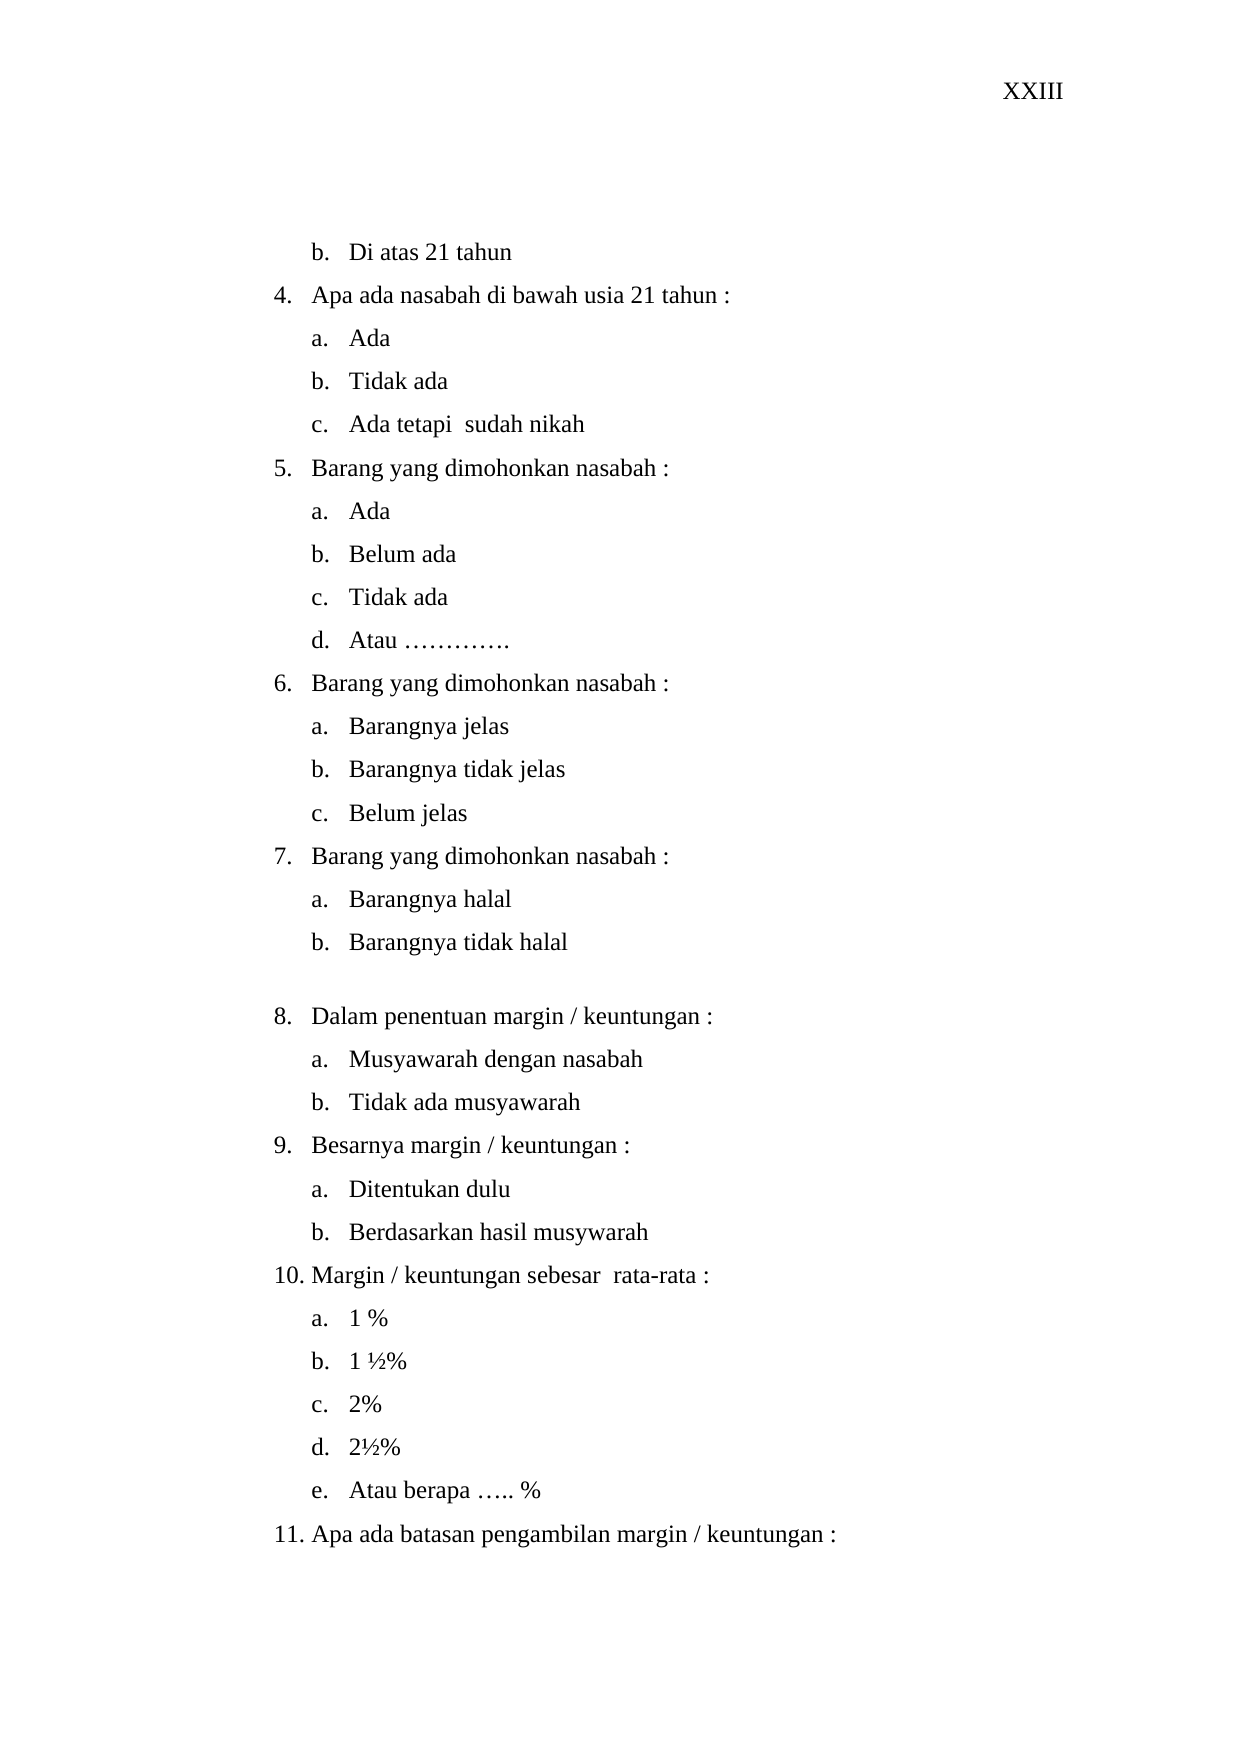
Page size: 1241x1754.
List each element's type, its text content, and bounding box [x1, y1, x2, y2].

list Apa ada batasan pengambilan margin / keuntungan : [274, 1519, 1064, 1547]
list Besarnya margin / keuntungan : [274, 1131, 1064, 1159]
list 1 ½% [311, 1346, 1064, 1375]
list Ada [311, 496, 1064, 524]
list Tidak ada [311, 366, 1064, 395]
list Tidak ada musyawarah [311, 1087, 1064, 1116]
list Belum jelas [311, 798, 1064, 826]
list Barangnya tidak halal [311, 927, 1064, 956]
list Barangnya jelas [311, 711, 1064, 740]
list 2½% [311, 1432, 1064, 1461]
list Barangnya tidak jelas [311, 754, 1064, 783]
list Barang yang dimohonkan nasabah : [274, 453, 1064, 481]
list 1 % [311, 1303, 1064, 1332]
list Barangnya halal [311, 884, 1064, 913]
list Barang yang dimohonkan nasabah : [274, 668, 1064, 697]
list Di atas 21 tahun [311, 237, 1064, 266]
list Musyawarah dengan nasabah [311, 1044, 1064, 1073]
list Apa ada nasabah di bawah usia 21 tahun : [274, 280, 1064, 309]
list Atau berapa ….. % [311, 1476, 1064, 1504]
list Atau …………. [311, 625, 1064, 654]
list Margin / keuntungan sebesar rata-rata : [274, 1260, 1064, 1289]
list Ditentukan dulu [311, 1174, 1064, 1202]
list 2% [311, 1389, 1064, 1418]
list Dalam penentuan margin / keuntungan : [274, 1001, 1064, 1030]
list Berdasarkan hasil musywarah [311, 1217, 1064, 1246]
list Ada [311, 323, 1064, 352]
list Barang yang dimohonkan nasabah : [274, 841, 1064, 869]
list Belum ada [311, 539, 1064, 568]
list Ada tetapi sudah nikah [311, 409, 1064, 438]
list Tidak ada [311, 582, 1064, 611]
